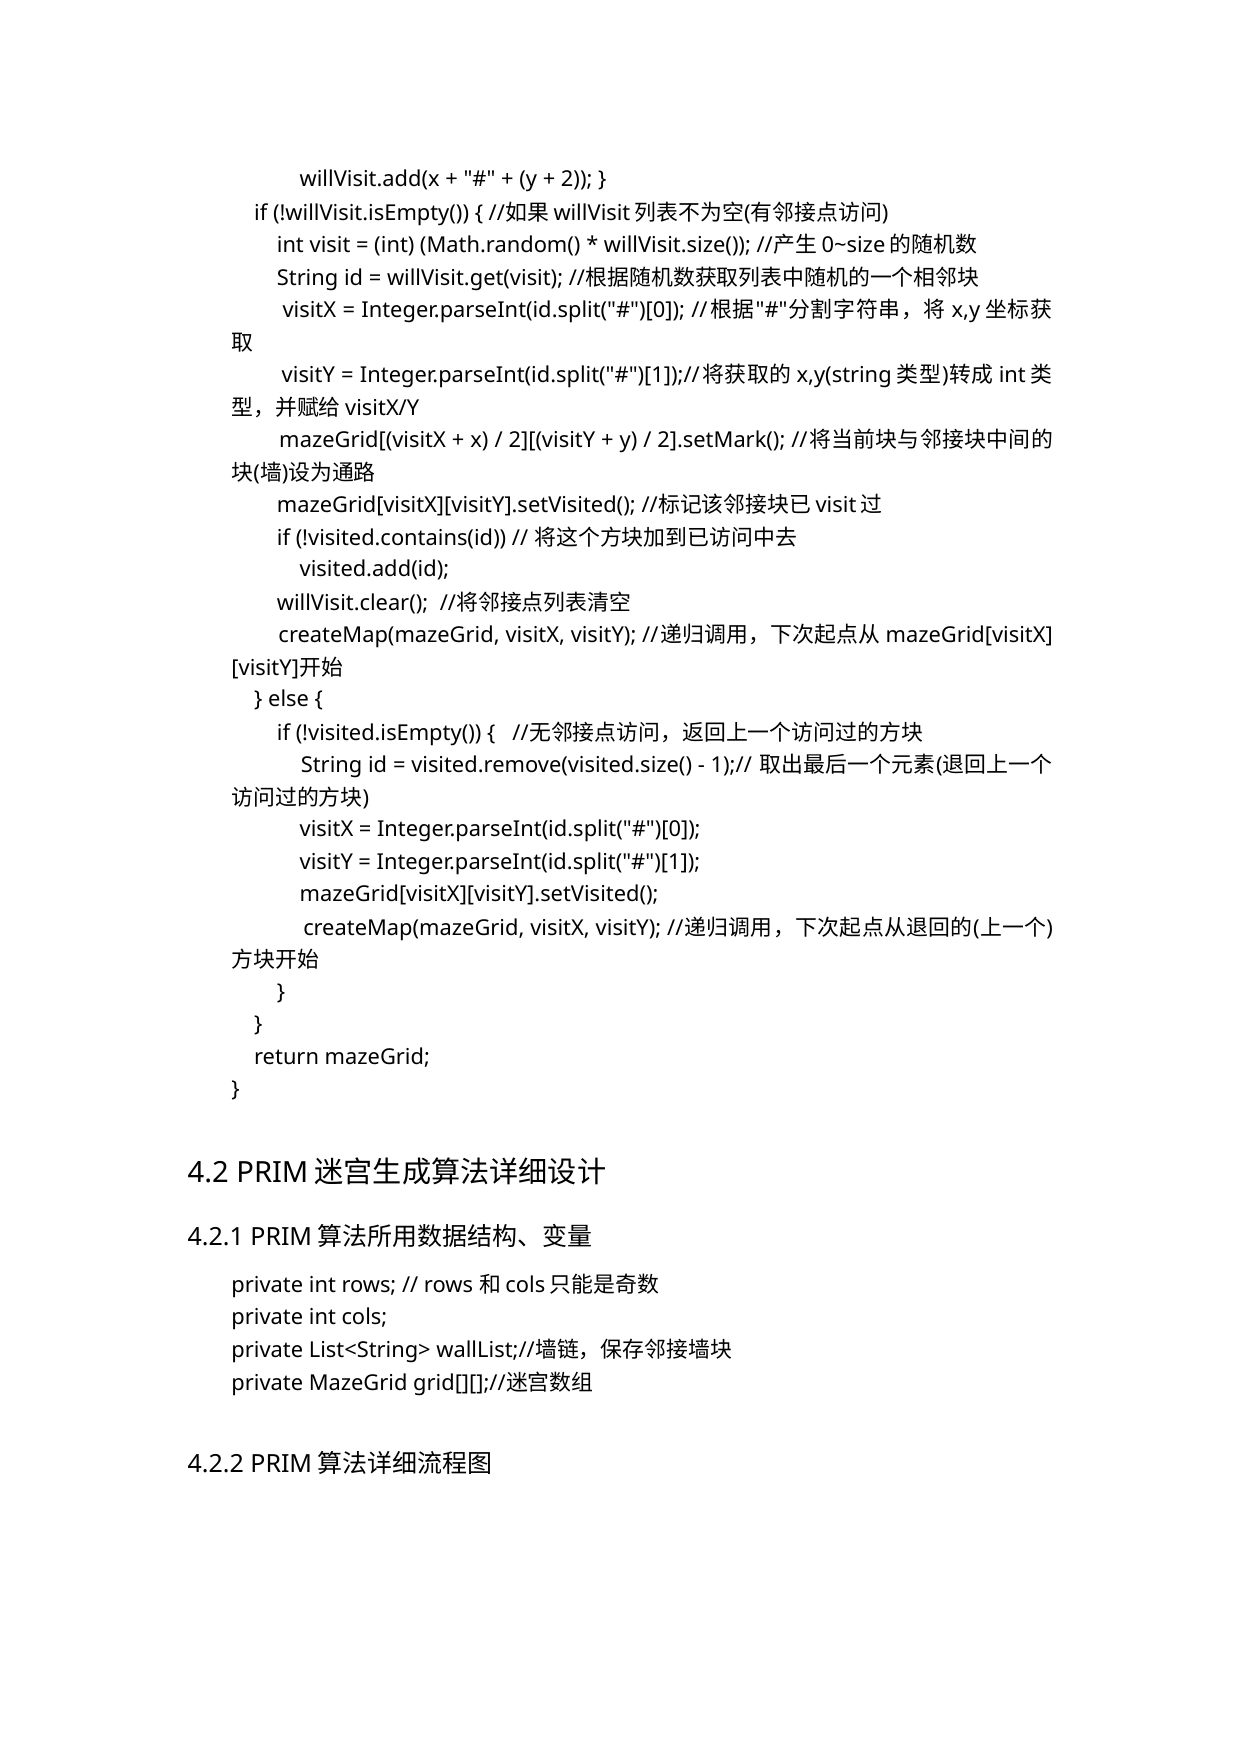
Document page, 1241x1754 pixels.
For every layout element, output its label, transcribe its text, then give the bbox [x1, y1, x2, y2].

text 4.2.2 PRIM算法详细流程图 [187, 1429, 1053, 1494]
text 4.2.1 PRIM算法所用数据结构、变量 [187, 1202, 1053, 1267]
text private int rows; // rows 和cols只能是奇数 private int cols; private List<String> wallList;//墙链，保存邻接墙块 private MazeGrid grid[][];//迷宫数组 [231, 1267, 1053, 1397]
text 4.2 PRIM迷宫生成算法详细设计 [187, 1137, 1053, 1202]
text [231, 162, 1053, 1104]
